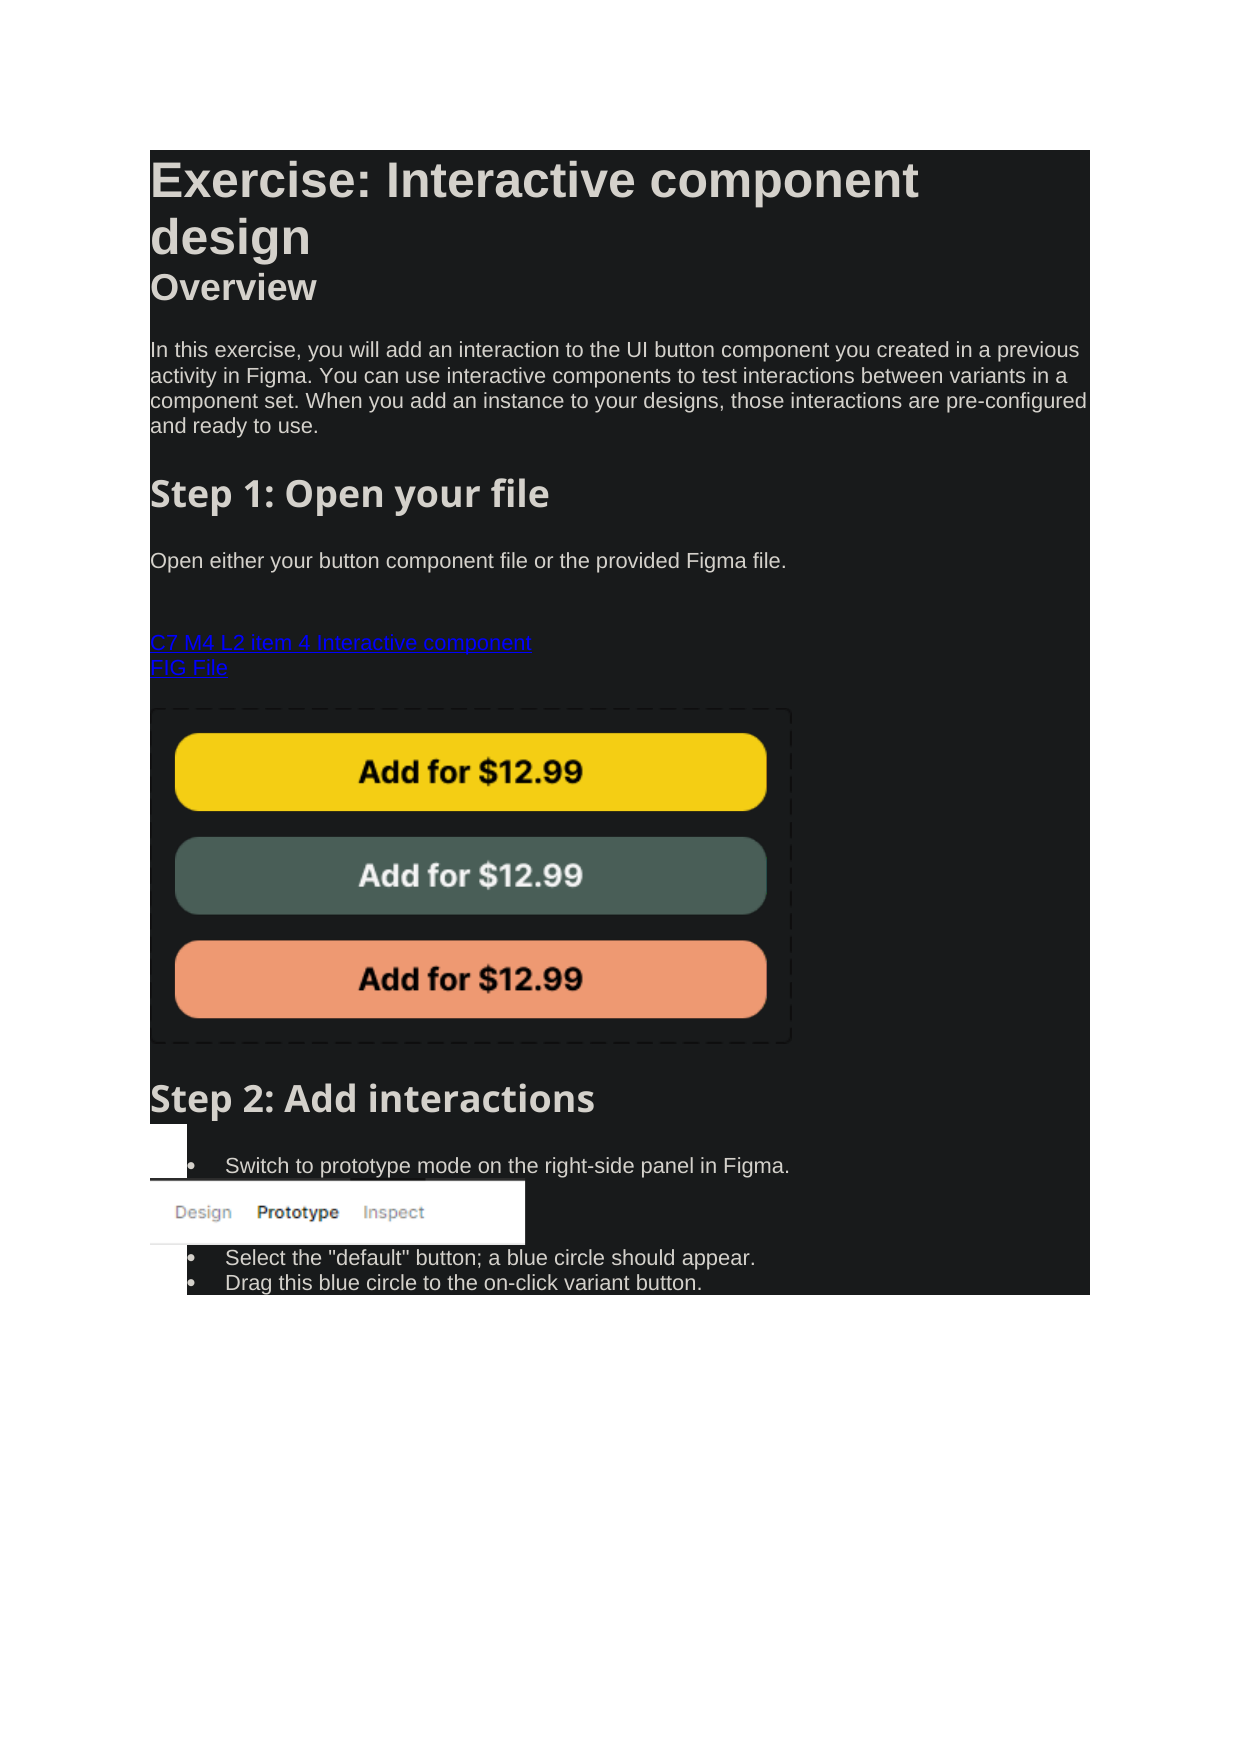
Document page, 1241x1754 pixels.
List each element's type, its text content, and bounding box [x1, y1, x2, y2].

text Exercise: Interactive component design [150, 150, 1090, 265]
text FIG File [150, 655, 1090, 680]
picture [150, 1178, 525, 1245]
text Step 1: Open your file [150, 467, 1090, 518]
list Select the "default" button; a blue circle should appear. [187, 1244, 1090, 1269]
text In this exercise, you will add an interaction to the UI button component you created in a previous activity in Figma. You can use interactive components to test interactions between variants in a component set. When you add an instance to your designs, those interactions are pre-configured and ready to use. [150, 337, 1090, 438]
list Drag this blue circle to the on-click variant button. [187, 1269, 1090, 1295]
text C7 M4 L2 item 4 Interactive component [150, 630, 1090, 655]
picture [150, 708, 792, 1044]
text Open either your button component file or the provided Figma file. [150, 547, 1090, 573]
text Step 2: Add interactions [150, 1073, 1090, 1124]
text Overview [150, 265, 1090, 308]
list Switch to prototype mode on the right-side panel in Figma. [187, 1153, 1090, 1178]
